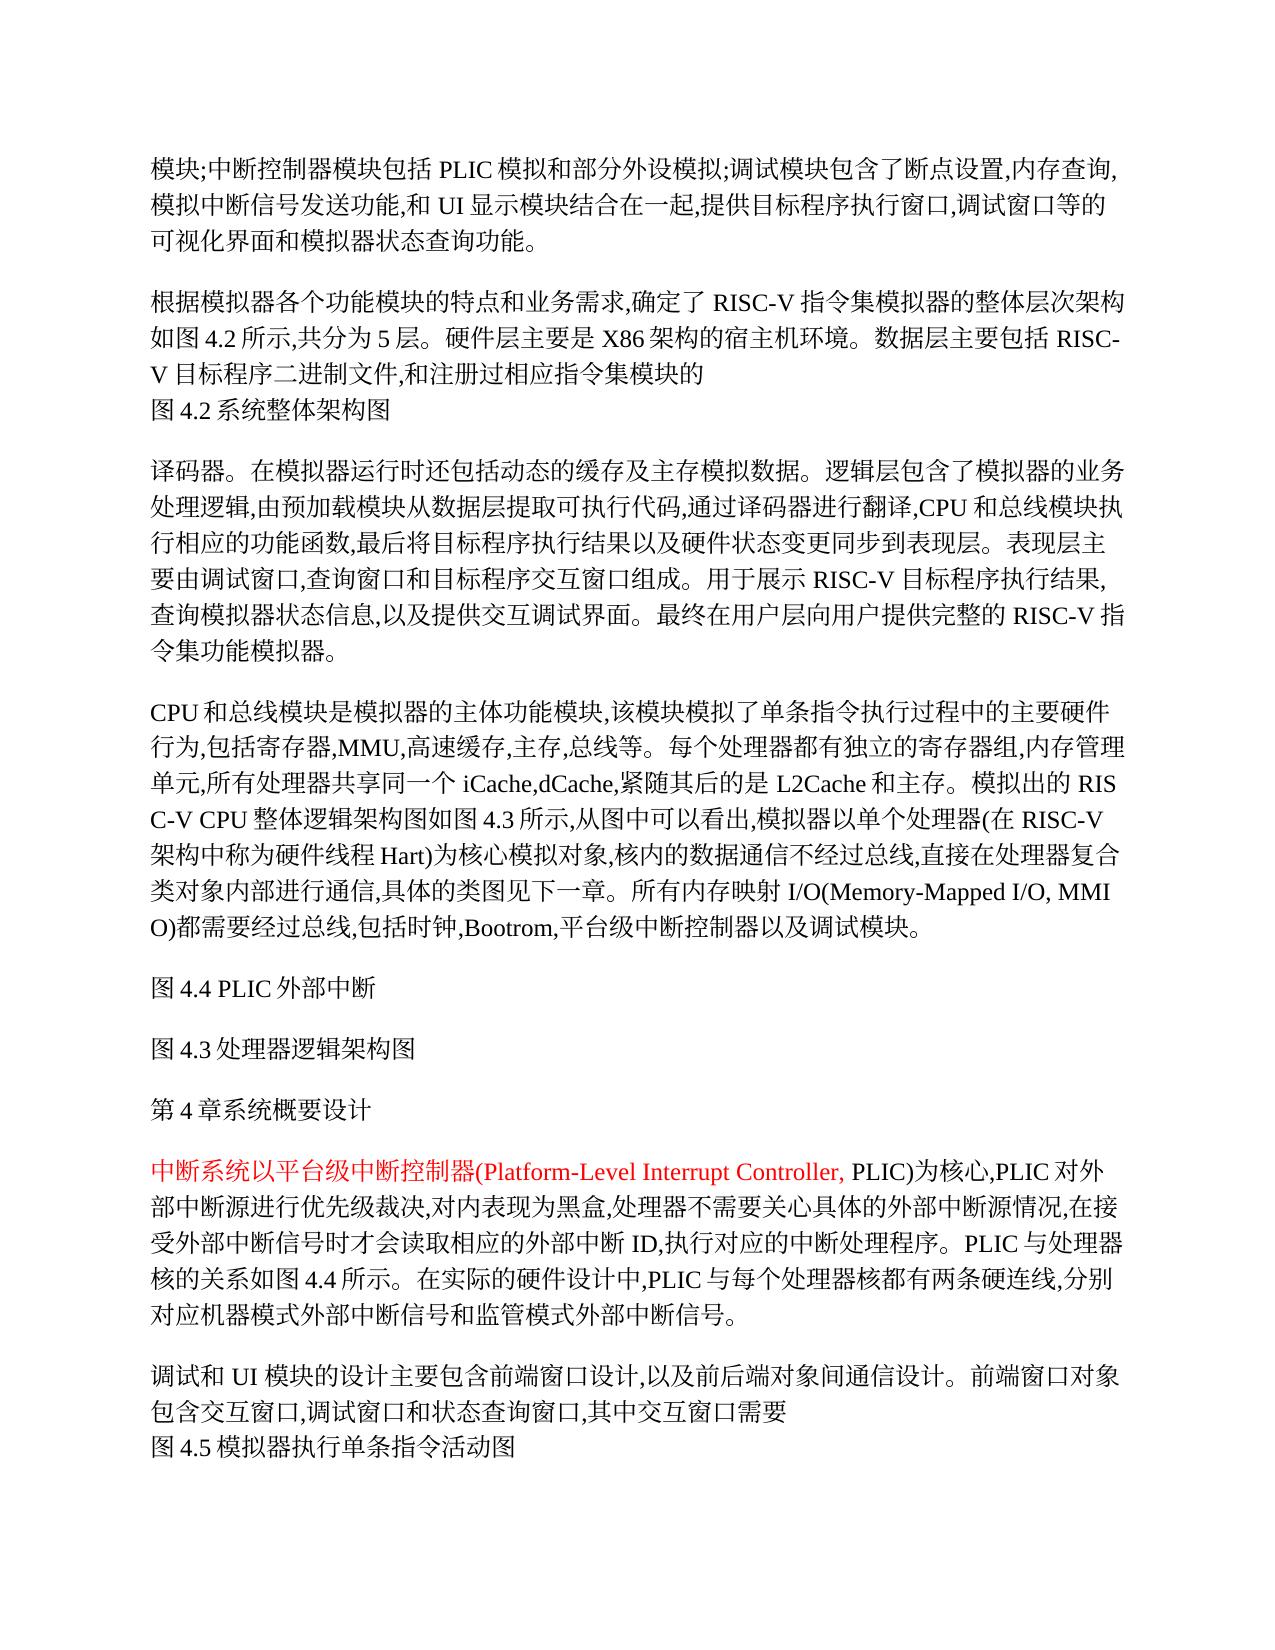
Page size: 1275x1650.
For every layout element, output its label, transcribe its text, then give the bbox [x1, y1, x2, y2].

text 图4.3处理器逻辑架构图 [150, 1030, 1125, 1066]
text 第4章系统概要设计 [150, 1091, 1125, 1127]
text CPU和总线模块是模拟器的主体功能模块,该模块模拟了单条指令执行过程中的主要硬件行为,包括寄存器,MMU,高速缓存,主存,总线等。每个处理器都有独立的寄存器组,内存管理单元,所有处理器共享同一个 iCache,dCache,紧随其后的是 L2Cache和主存。模拟出的 RISC-V CPU整体逻辑架构图如图4.3所示,从图中可以看出,模拟器以单个处理器(在 RISC-V架构中称为硬件线程Hart)为核心模拟对象,核内的数据通信不经过总线,直接在处理器复合类对象内部进行通信,具体的类图见下一章。所有内存映射 I/O(Memory-Mapped I/O, MMIO)都需要经过总线,包括时钟,Bootrom,平台级中断控制器以及调试模块。 [150, 692, 1125, 944]
text 根据模拟器各个功能模块的特点和业务需求,确定了 RISC-V指令集模拟器的整体层次架构如图4.2所示,共分为5层。硬件层主要是 X86架构的宿主机环境。数据层主要包括 RISC-V目标程序二进制文件,和注册过相应指令集模块的 图4.2系统整体架构图 [150, 283, 1125, 427]
text 图4.4 PLIC外部中断 [150, 969, 1125, 1005]
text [150, 150, 1125, 258]
text 中断系统以平台级中断控制器(Platform-Level Interrupt Controller, PLIC)为核心,PLIC对外部中断源进行优先级裁决,对内表现为黑盒,处理器不需要关心具体的外部中断源情况,在接受外部中断信号时才会读取相应的外部中断 ID,执行对应的中断处理程序。PLIC与处理器核的关系如图4.4所示。在实际的硬件设计中,PLIC与每个处理器核都有两条硬连线,分别对应机器模式外部中断信号和监管模式外部中断信号。 [150, 1152, 1125, 1331]
text 调试和 UI 模块的设计主要包含前端窗口设计,以及前后端对象间通信设计。前端窗口对象包含交互窗口,调试窗口和状态查询窗口,其中交互窗口需要 图4.5模拟器执行单条指令活动图 [150, 1356, 1125, 1464]
text 译码器。在模拟器运行时还包括动态的缓存及主存模拟数据。逻辑层包含了模拟器的业务处理逻辑,由预加载模块从数据层提取可执行代码,通过译码器进行翻译,CPU 和总线模块执行相应的功能函数,最后将目标程序执行结果以及硬件状态变更同步到表现层。表现层主要由调试窗口,查询窗口和目标程序交互窗口组成。用于展示 RISC-V目标程序执行结果,查询模拟器状态信息,以及提供交互调试界面。最终在用户层向用户提供完整的 RISC-V指令集功能模拟器。 [150, 452, 1125, 667]
